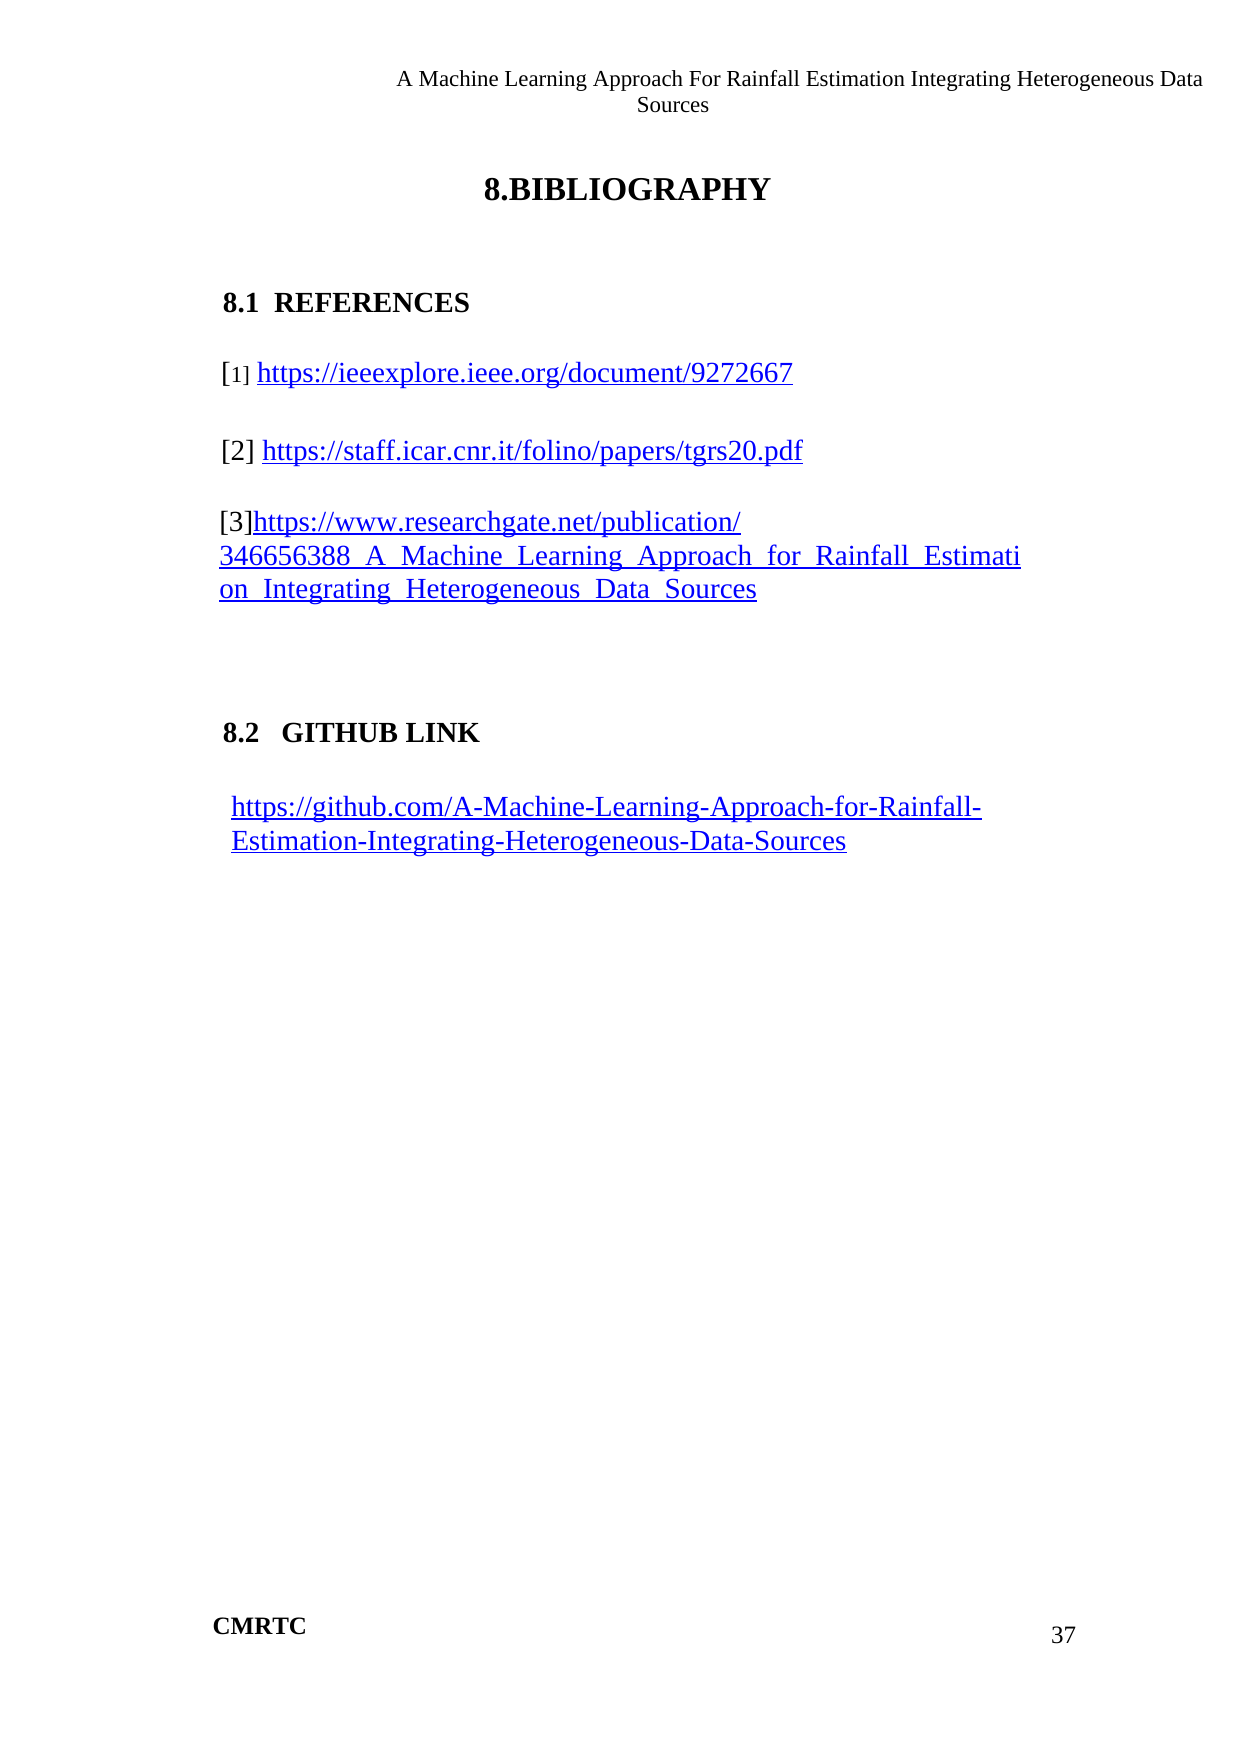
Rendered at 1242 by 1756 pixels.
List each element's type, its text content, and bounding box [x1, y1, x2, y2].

subtitle 8.BIBLIOGRAPHY [142, 169, 1227, 207]
subtitle GITHUB LINK [223, 715, 1227, 749]
subtitle REFERENCES [223, 285, 1227, 319]
text [2] https://staff.icar.cnr.it/folino/papers/tgrs20.pdf [119, 433, 1092, 467]
text https://github.com/A-Machine-Learning-Approach-for-Rainfall-Estimation-Integrating-Heterogeneous-Data-Sources [231, 789, 1109, 856]
text [1] https://ieeexplore.ieee.org/document/9272667 [221, 355, 1091, 388]
text CMRTC 37 [212, 1611, 1227, 1648]
text [3]https://www.researchgate.net/publication/346656388_A_Machine_Learning_Approach_for_Rainfall_Estimation_Integrating_Heterogeneous_Data_Sources [219, 504, 1026, 605]
